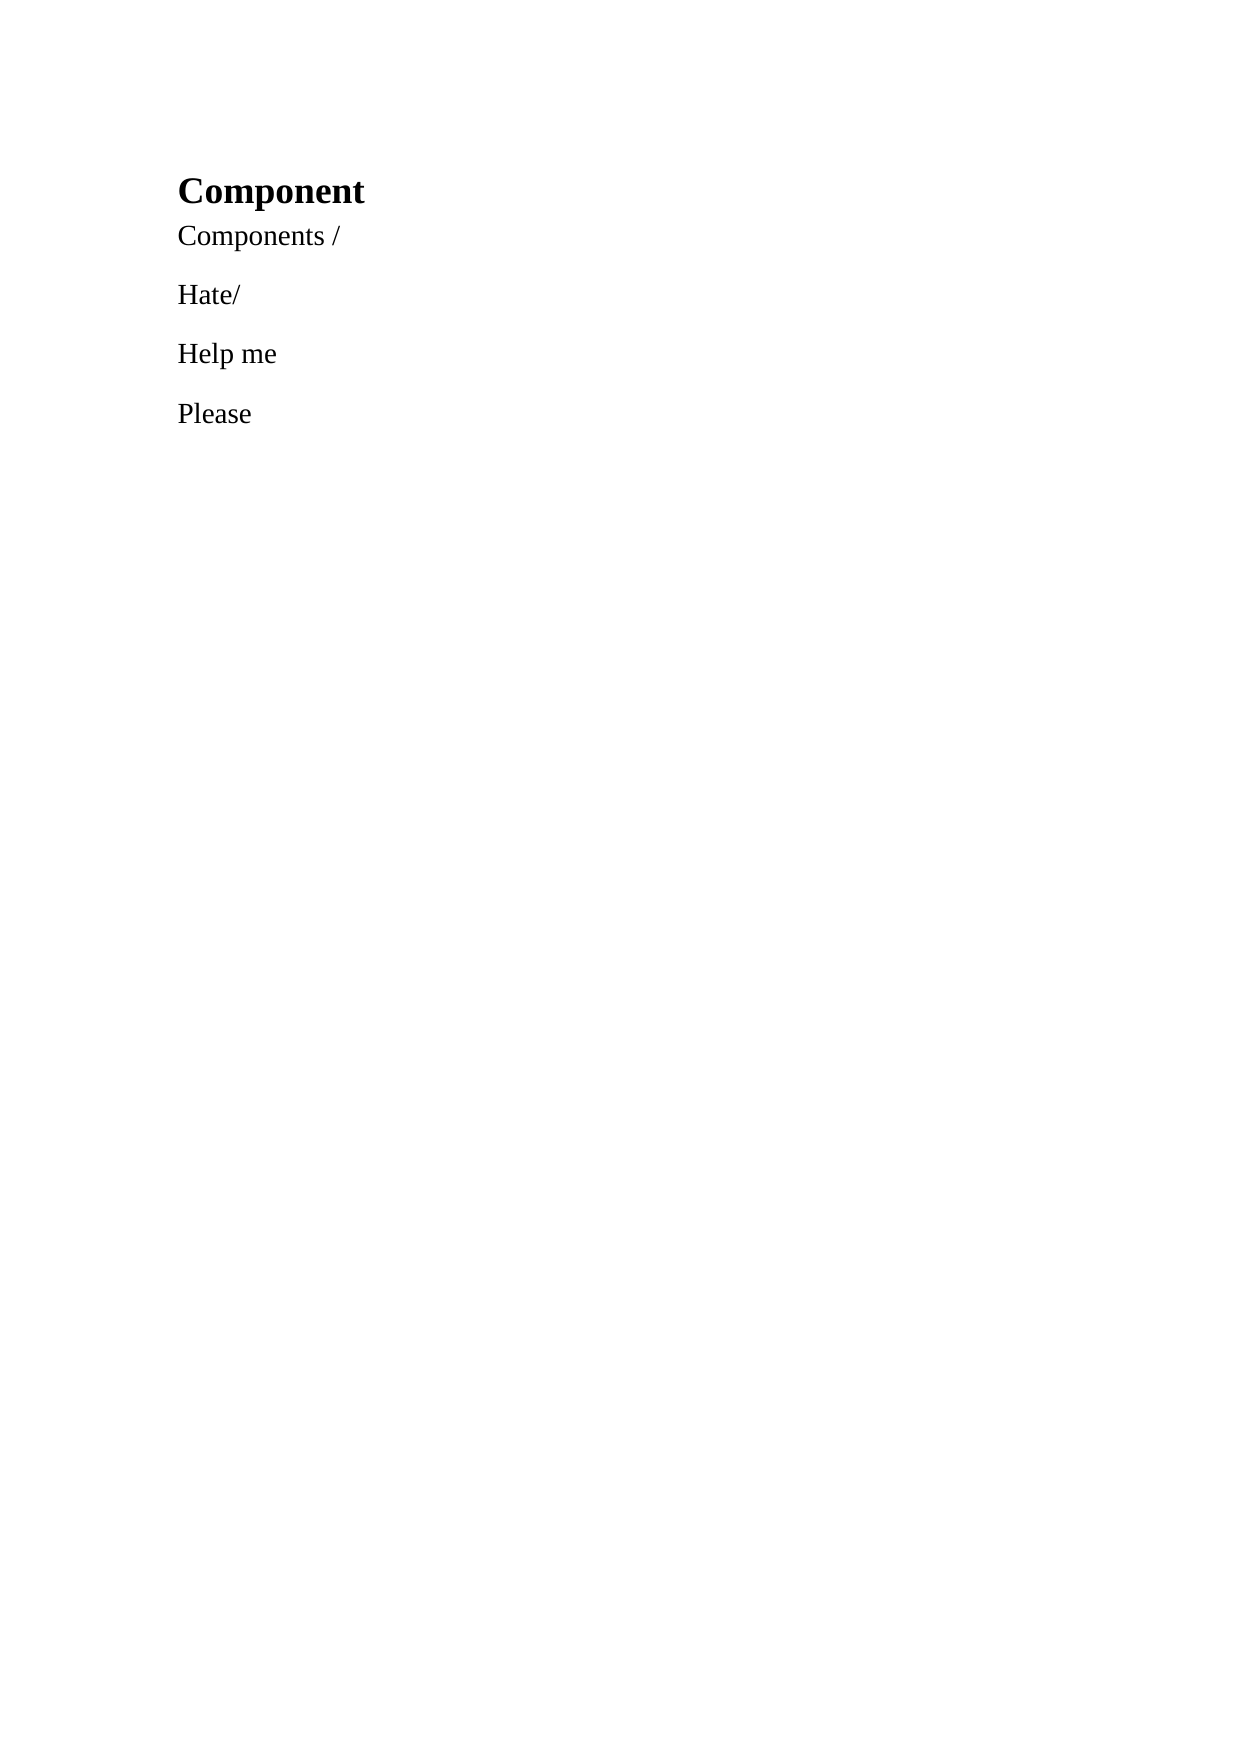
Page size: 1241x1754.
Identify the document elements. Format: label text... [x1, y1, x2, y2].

text Hate/ [177, 277, 1152, 311]
text Please [177, 396, 1152, 429]
text Components / [177, 218, 1152, 251]
text Help me [177, 336, 1152, 370]
subtitle Component [177, 168, 1152, 211]
